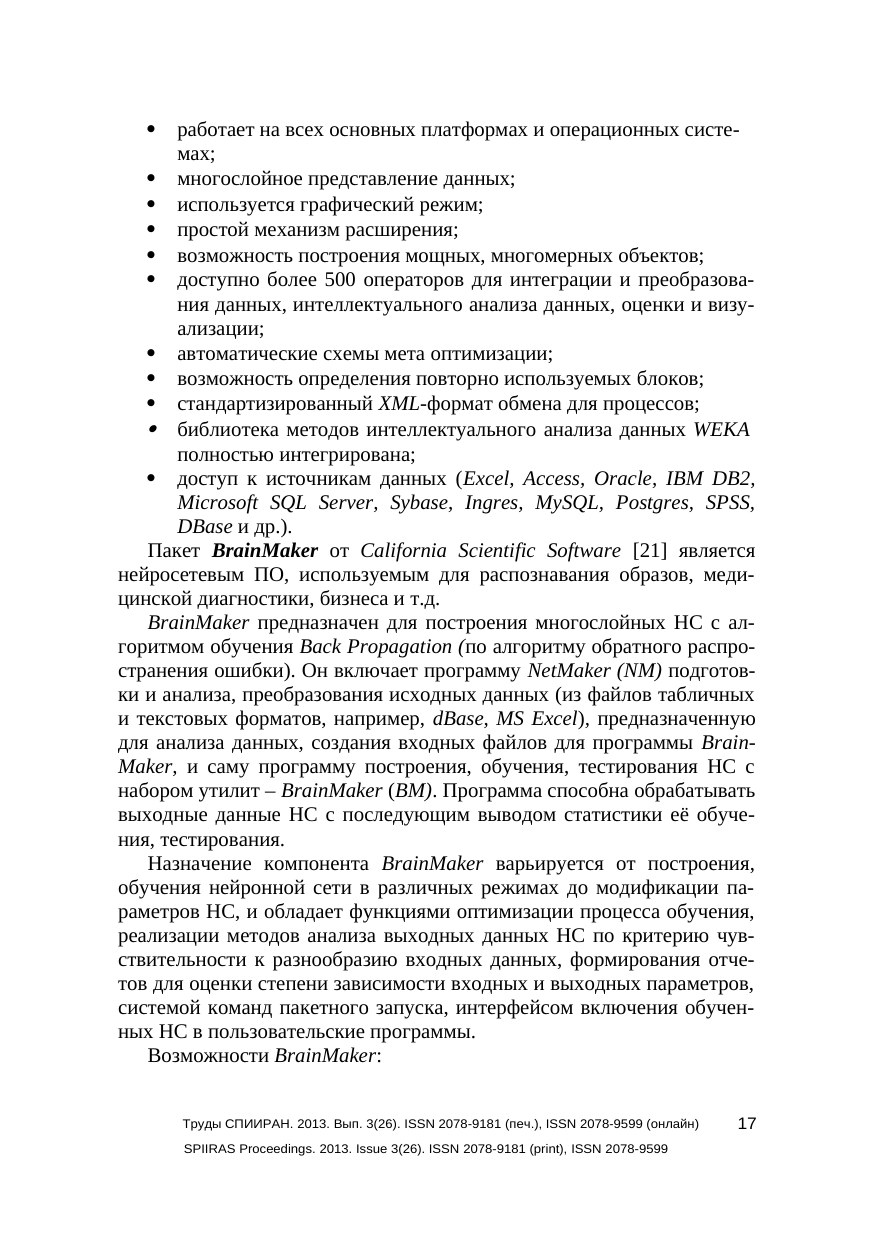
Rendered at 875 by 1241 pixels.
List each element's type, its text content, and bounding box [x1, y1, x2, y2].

list работает на всех основных платформах и операционных систе- мах; [147, 117, 755, 165]
list простой механизм расширения; [147, 216, 812, 242]
list библиотека методов интеллектуального анализа данных WEKA [147, 416, 812, 441]
text BrainMaker предназначен для построения многослойных НС с ал- горитмом обучения Back Propagation (по алгоритму обратного распро- странения ошибки). Он включает программу NetMaker (NM) подготов- ки и анализа, преобразования исходных данных (из файлов табличных и текстовых форматов, например, dBase, MS Excel), предназначенную для анализа данных, создания входных файлов для программы Brain- Maker, и саму программу построения, обучения, тестирования НС с набором утилит – BrainMaker (BM). Программа способна обрабатывать выходные данные НС с последующим выводом статистики её обуче- ния, тестирования. [118, 610, 756, 851]
list доступно более 500 операторов для интеграции и преобразова- ния данных, интеллектуального анализа данных, оценки и визу- ализации; [147, 267, 755, 339]
text Труды СПИИРАН. 2013. Вып. 3(26). ISSN 2078-9181 (печ.), ISSN 2078-9599 (онлайн) 17 [182, 1114, 812, 1133]
list многослойное представление данных; [147, 165, 812, 191]
list автоматические схемы мета оптимизации; [147, 339, 812, 365]
text Назначение компонента BrainMaker варьируется от построения, обучения нейронной сети в различных режимах до модификации па- раметров НС, и обладает функциями оптимизации процесса обучения, реализации методов анализа выходных данных НС по критерию чув- ствительности к разнообразию входных данных, формирования отче- тов для оценки степени зависимости входных и выходных параметров, системой команд пакетного запуска, интерфейсом включения обучен- ных НС в пользовательские программы. [118, 851, 755, 1043]
list используется графический режим; [147, 191, 812, 216]
list возможность определения повторно используемых блоков; [147, 365, 812, 391]
text Возможности BrainMaker: [147, 1043, 812, 1067]
list стандартизированный XML-формат обмена для процессов; [147, 391, 812, 416]
text полностью интегрирована; [177, 441, 812, 466]
list возможность построения мощных, многомерных объектов; [147, 242, 812, 267]
list доступ к источникам данных (Excel, Access, Oracle, IBM DB2, Microsoft SQL Server, Sybase, Ingres, MySQL, Postgres, SPSS, DBase и др.). [147, 466, 756, 538]
text Пакет BrainMaker от California Scientific Software [21] является нейросетевым ПО, используемым для распознавания образов, меди- цинской диагностики, бизнеса и т.д. [118, 538, 755, 610]
